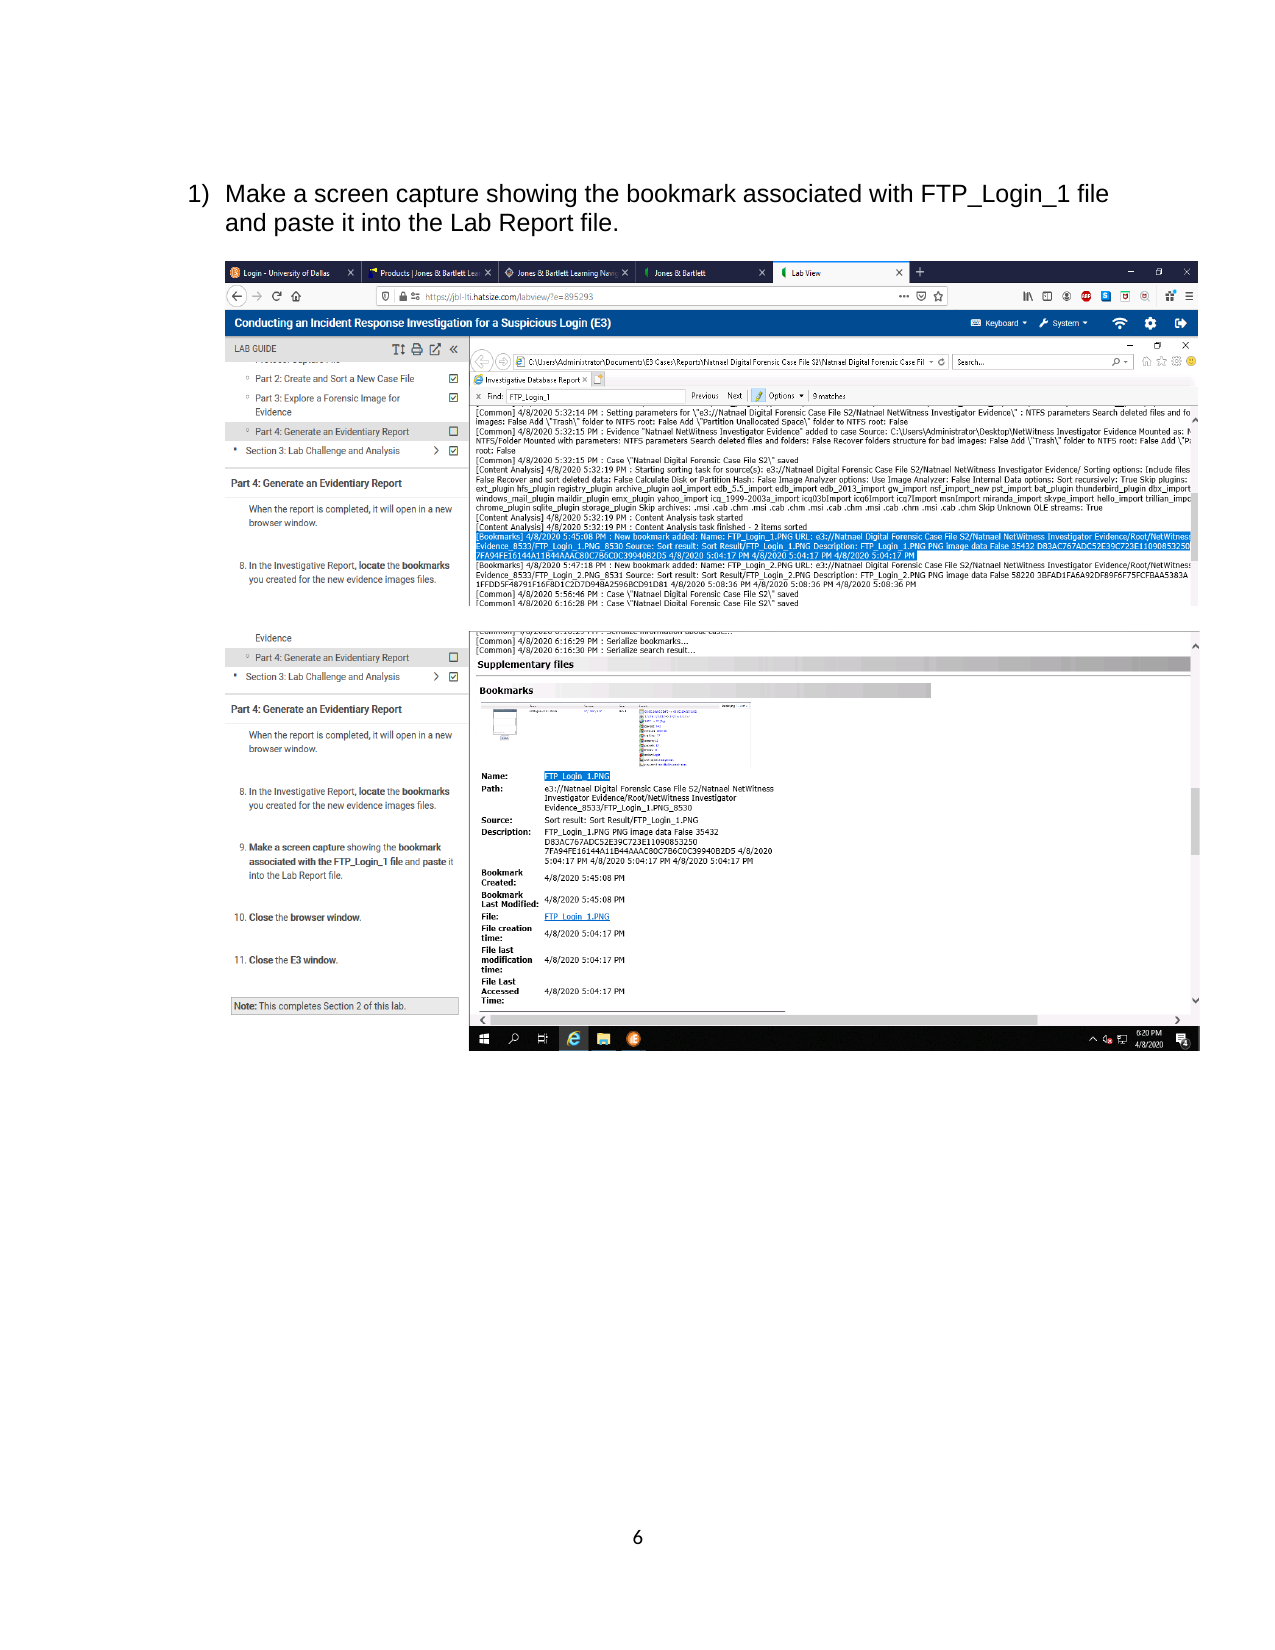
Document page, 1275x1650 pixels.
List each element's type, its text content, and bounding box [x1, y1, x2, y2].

picture [225, 631, 1200, 1051]
picture [225, 261, 1198, 606]
list Make a screen capture showing the bookmark associated with FTP_Login_1 file and paste it into the Lab Report file. [187, 179, 1125, 236]
